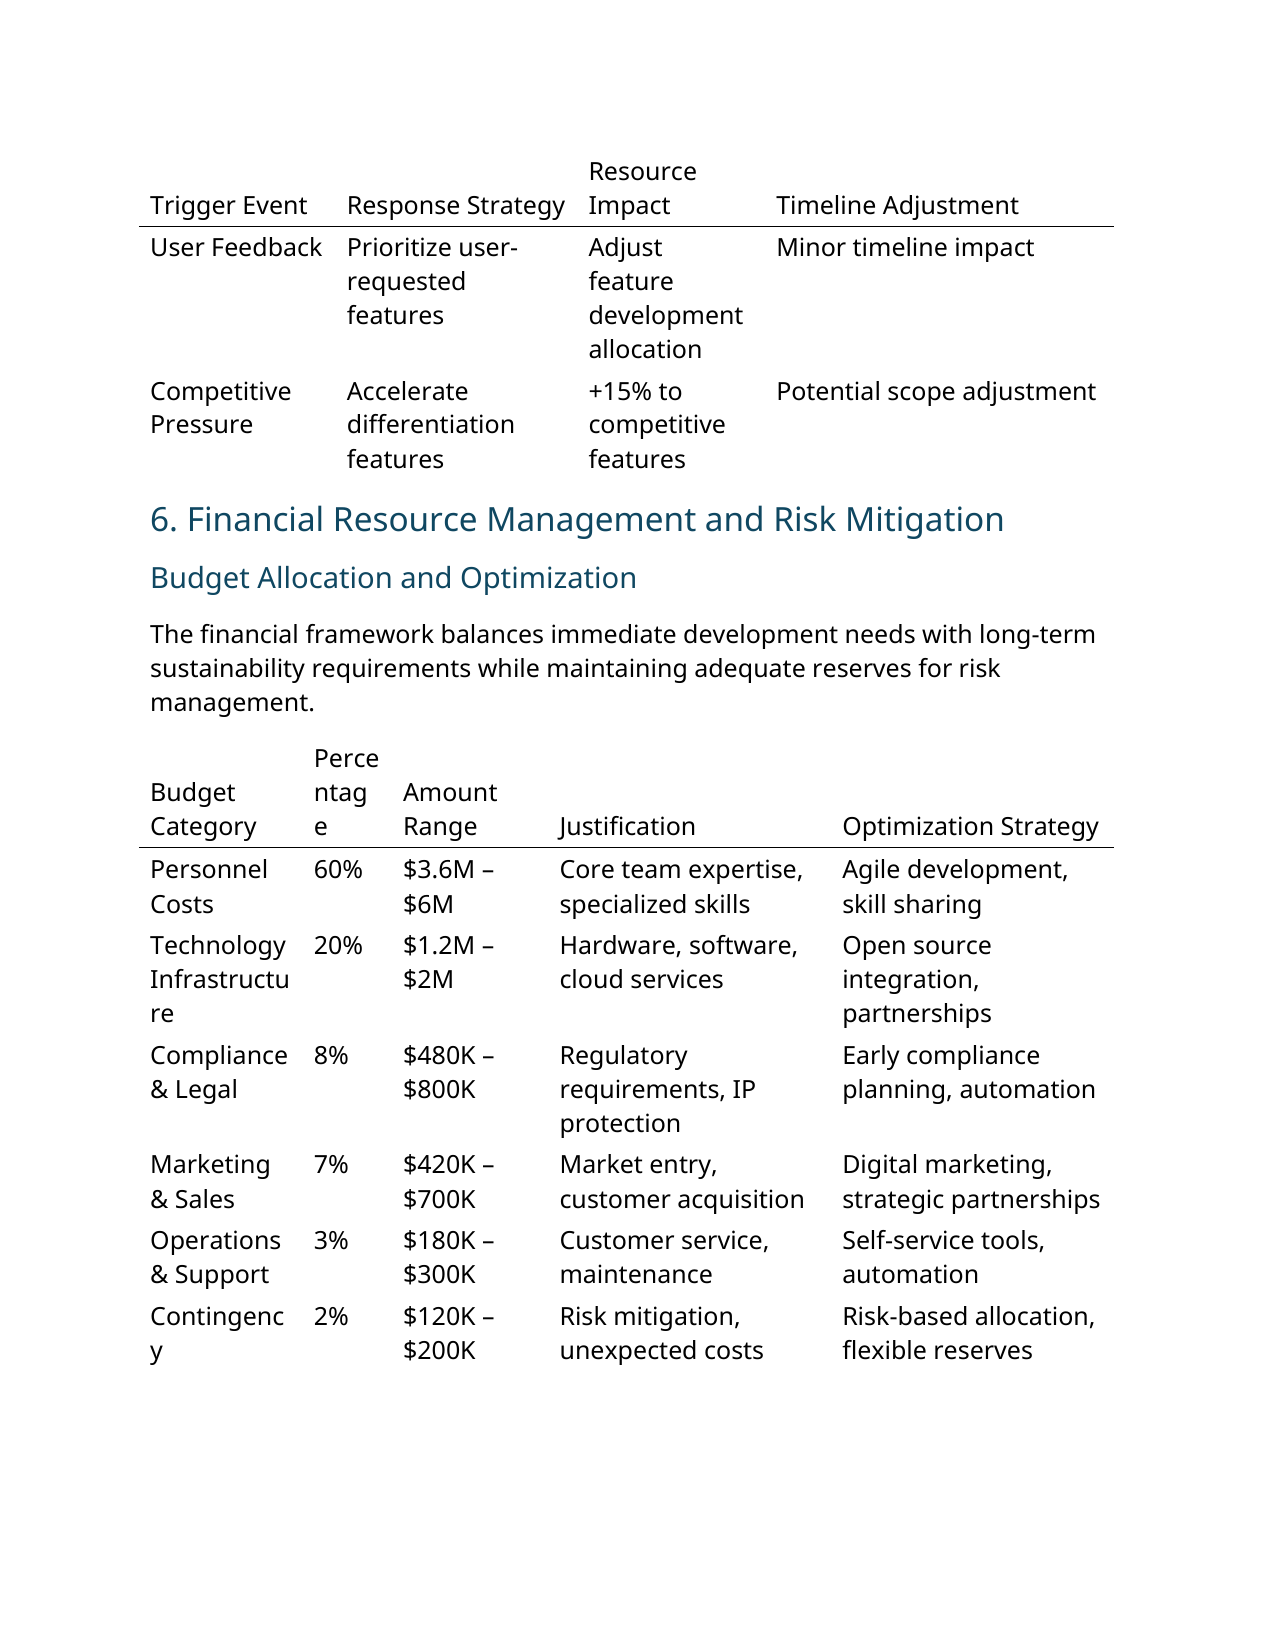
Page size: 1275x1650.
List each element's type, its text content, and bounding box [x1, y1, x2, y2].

table_header Percentage [303, 737, 392, 847]
table_cell 8% [303, 1034, 392, 1143]
table_cell Adjust feature development allocation [577, 227, 765, 369]
table_cell 60% [303, 848, 392, 924]
table_cell Digital marketing, strategic partnerships [831, 1144, 1114, 1219]
table_cell Technology Infrastructure [139, 924, 302, 1034]
table_cell Operations & Support [139, 1219, 302, 1295]
table_cell Personnel Costs [139, 848, 302, 924]
table_cell Contingency [139, 1295, 302, 1370]
table_cell $120K – $200K [392, 1295, 548, 1370]
table_cell Potential scope adjustment [765, 369, 1114, 479]
table_header Resource Impact [577, 150, 765, 226]
table_header Timeline Adjustment [765, 150, 1114, 226]
subtitle 6. Financial Resource Management and Risk Mitigation [150, 496, 1125, 541]
table_cell $3.6M – $6M [392, 848, 548, 924]
table_cell Customer service, maintenance [548, 1219, 831, 1295]
table_header Optimization Strategy [831, 737, 1114, 847]
table_cell Accelerate differentiation features [335, 369, 577, 479]
table_cell User Feedback [139, 227, 335, 369]
table_header Trigger Event [139, 150, 335, 226]
table_header Amount Range [392, 737, 548, 847]
table_cell +15% to competitive features [577, 369, 765, 479]
subtitle Budget Allocation and Optimization [150, 558, 1125, 597]
table_cell $180K – $300K [392, 1219, 548, 1295]
table_cell Marketing & Sales [139, 1144, 302, 1219]
table_cell Prioritize user-requested features [335, 227, 577, 369]
table_cell 2% [303, 1295, 392, 1370]
table_cell Hardware, software, cloud services [548, 924, 831, 1034]
table_cell Early compliance planning, automation [831, 1034, 1114, 1143]
table_cell Competitive Pressure [139, 369, 335, 479]
table_cell 7% [303, 1144, 392, 1219]
table_cell $1.2M – $2M [392, 924, 548, 1034]
table_cell Compliance & Legal [139, 1034, 302, 1143]
table_cell Risk mitigation, unexpected costs [548, 1295, 831, 1370]
table_cell Agile development, skill sharing [831, 848, 1114, 924]
table_header Justification [548, 737, 831, 847]
table_cell 3% [303, 1219, 392, 1295]
table_cell $480K – $800K [392, 1034, 548, 1143]
table_cell Minor timeline impact [765, 227, 1114, 369]
table_cell Regulatory requirements, IP protection [548, 1034, 831, 1143]
table_header Response Strategy [335, 150, 577, 226]
table_cell Core team expertise, specialized skills [548, 848, 831, 924]
table_cell Market entry, customer acquisition [548, 1144, 831, 1219]
table_cell Self-service tools, automation [831, 1219, 1114, 1295]
table_cell $420K – $700K [392, 1144, 548, 1219]
table_cell Risk-based allocation, flexible reserves [831, 1295, 1114, 1370]
text The financial framework balances immediate development needs with long-term sustainability requirements while maintaining adequate reserves for risk management. [150, 616, 1125, 718]
table_header Budget Category [139, 737, 302, 847]
table_cell Open source integration, partnerships [831, 924, 1114, 1034]
table_cell 20% [303, 924, 392, 1034]
